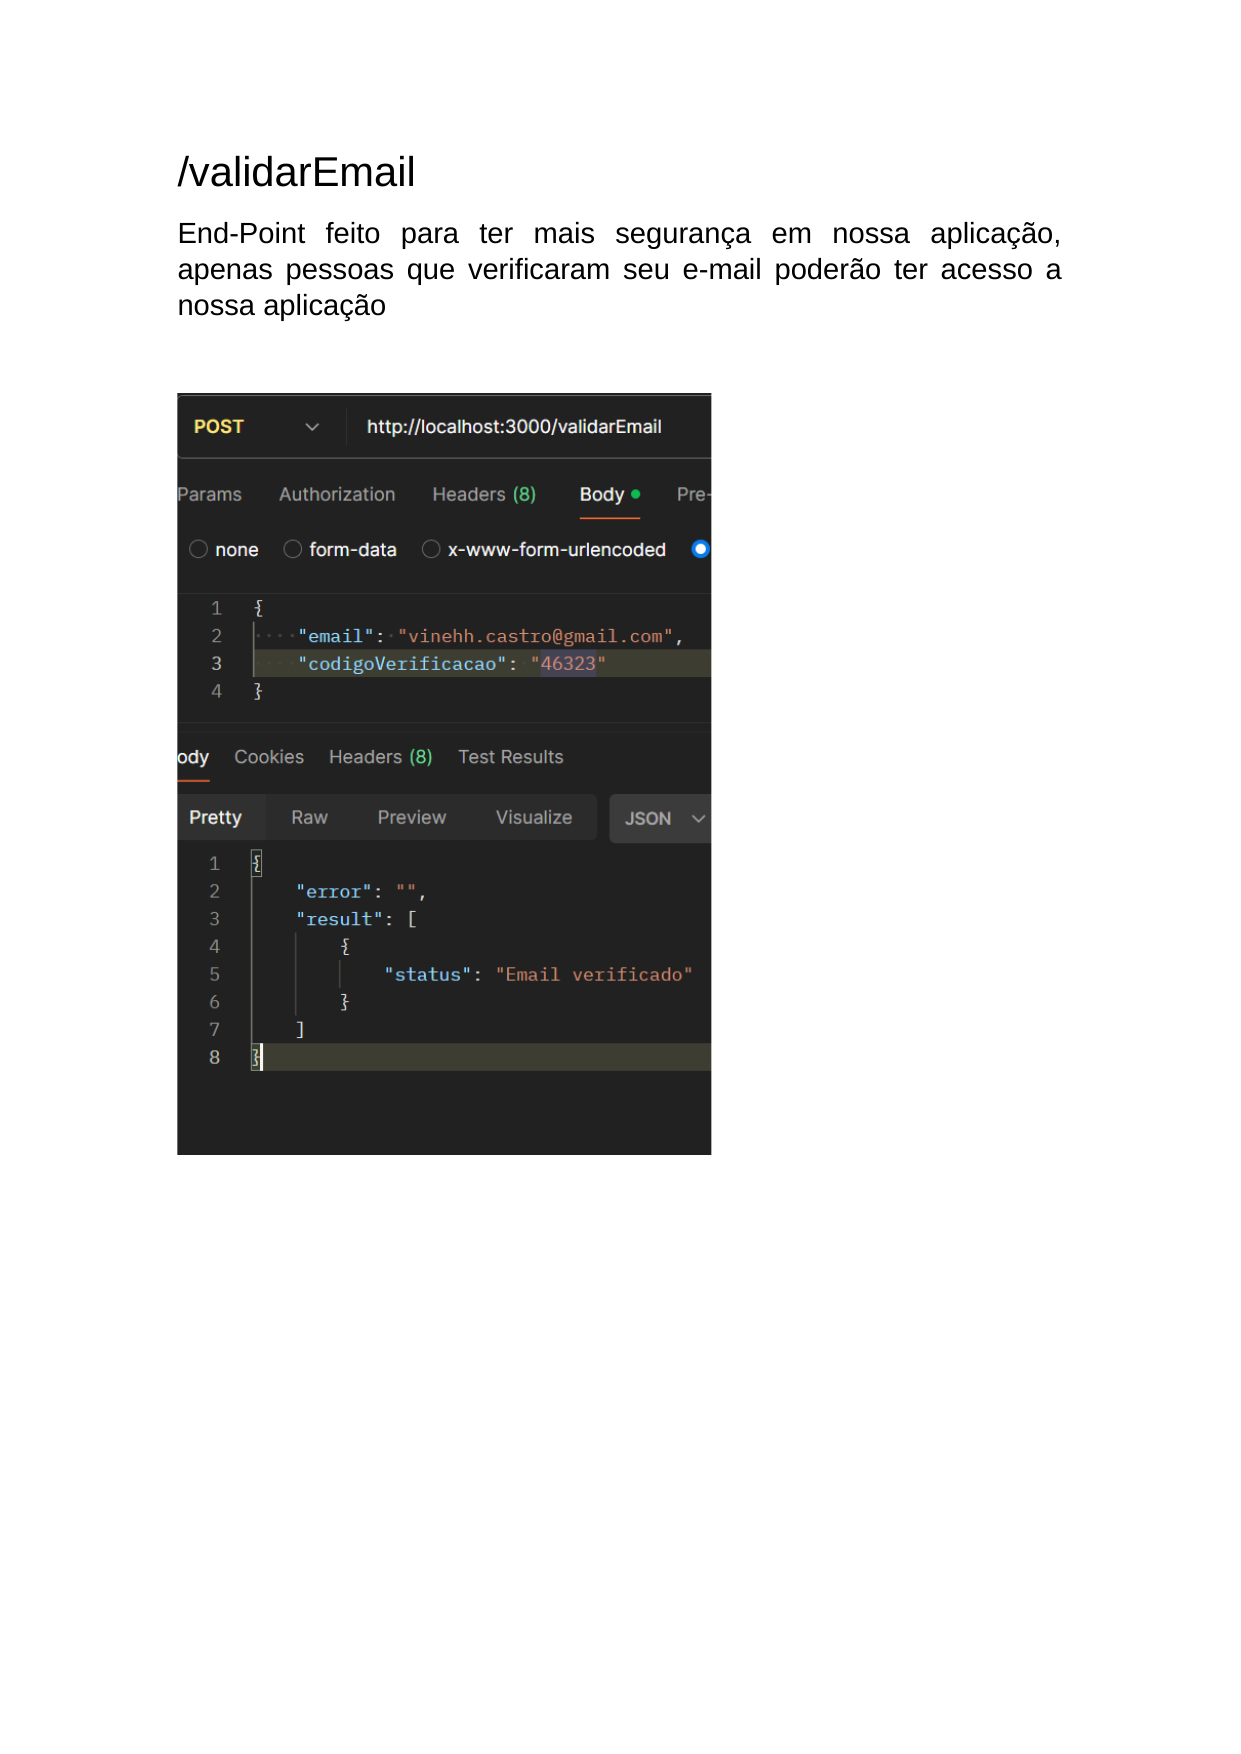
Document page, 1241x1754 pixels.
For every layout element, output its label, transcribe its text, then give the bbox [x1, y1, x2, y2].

picture [177, 393, 712, 1155]
text End-Point feito para ter mais segurança em nossa aplicação, apenas pessoas que verificaram seu e-mail poderão ter acesso a nossa aplicação [177, 216, 1063, 322]
text /validarEmail [177, 148, 1063, 196]
